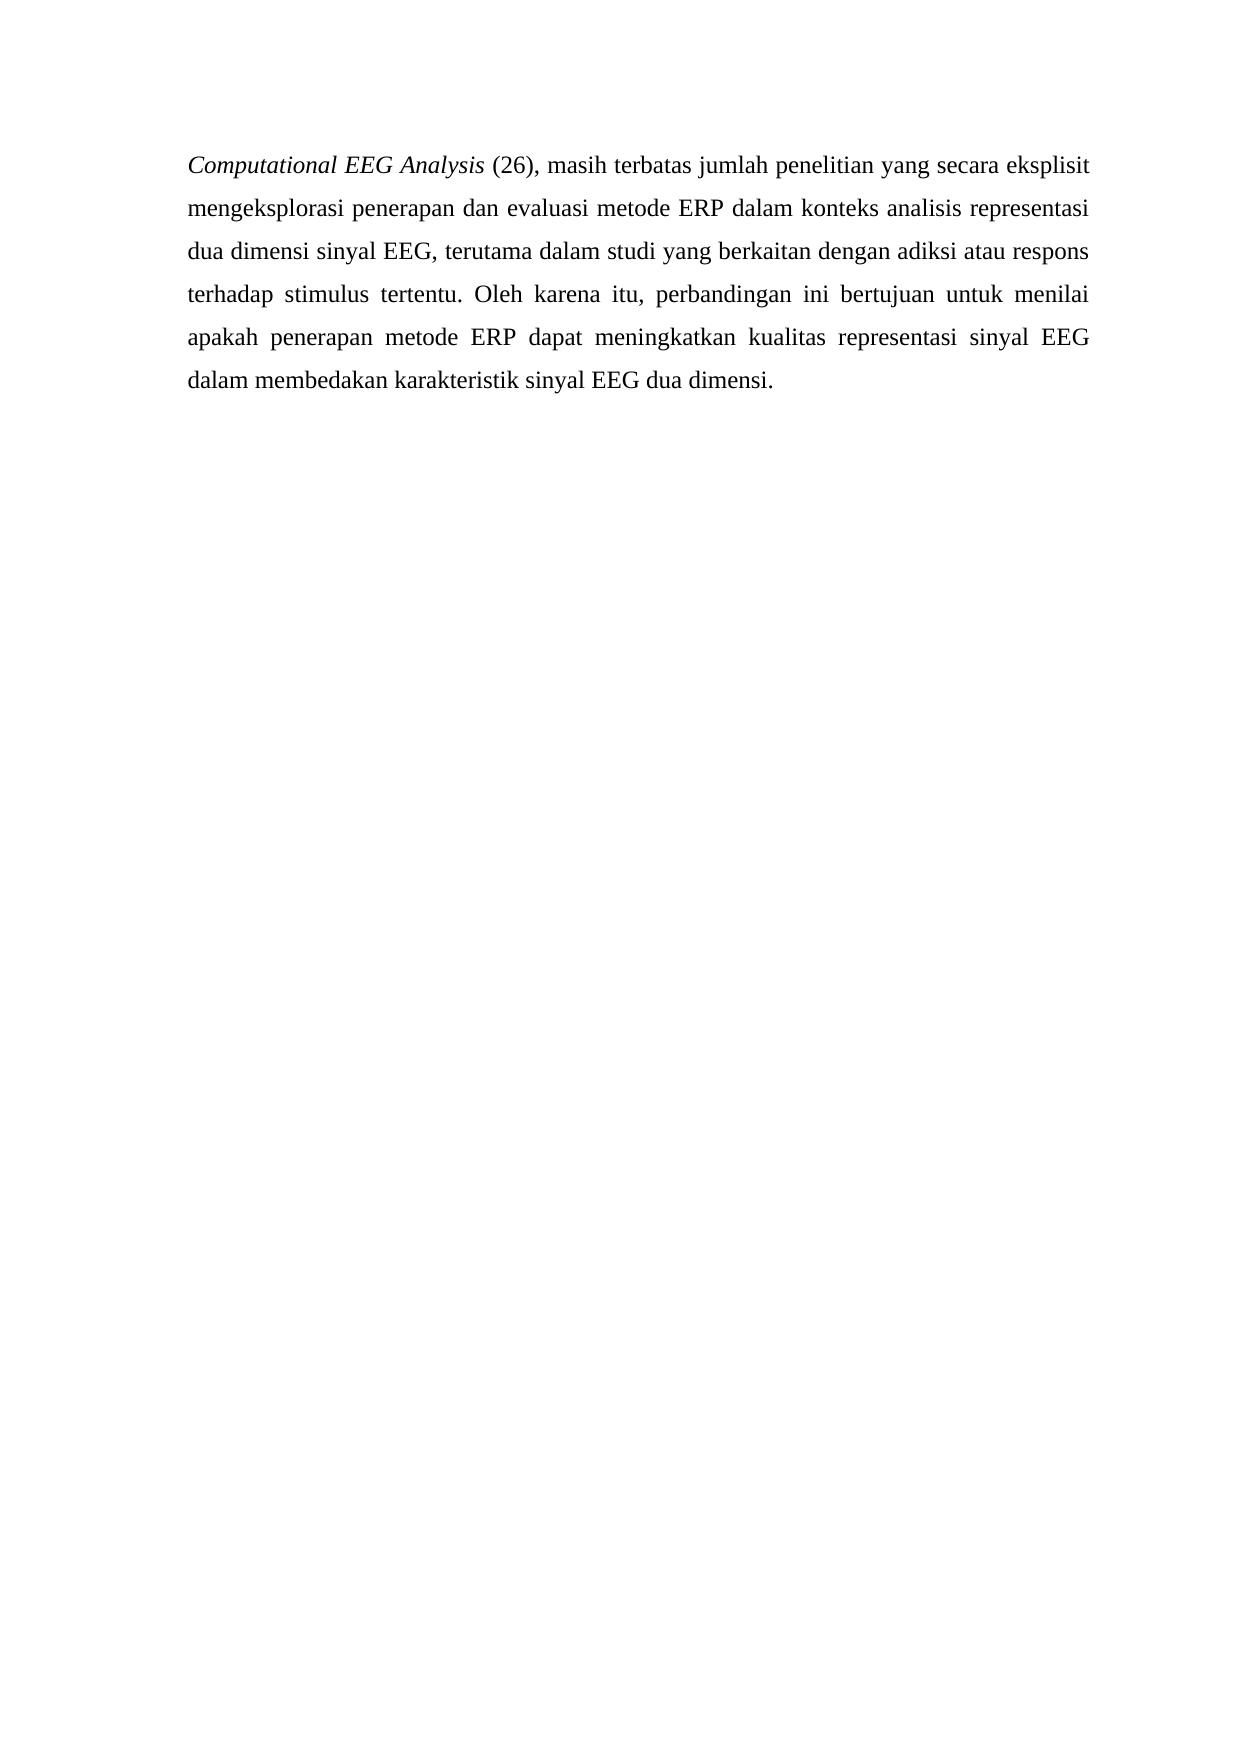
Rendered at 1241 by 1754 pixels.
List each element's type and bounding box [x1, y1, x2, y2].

text [187, 150, 1090, 394]
